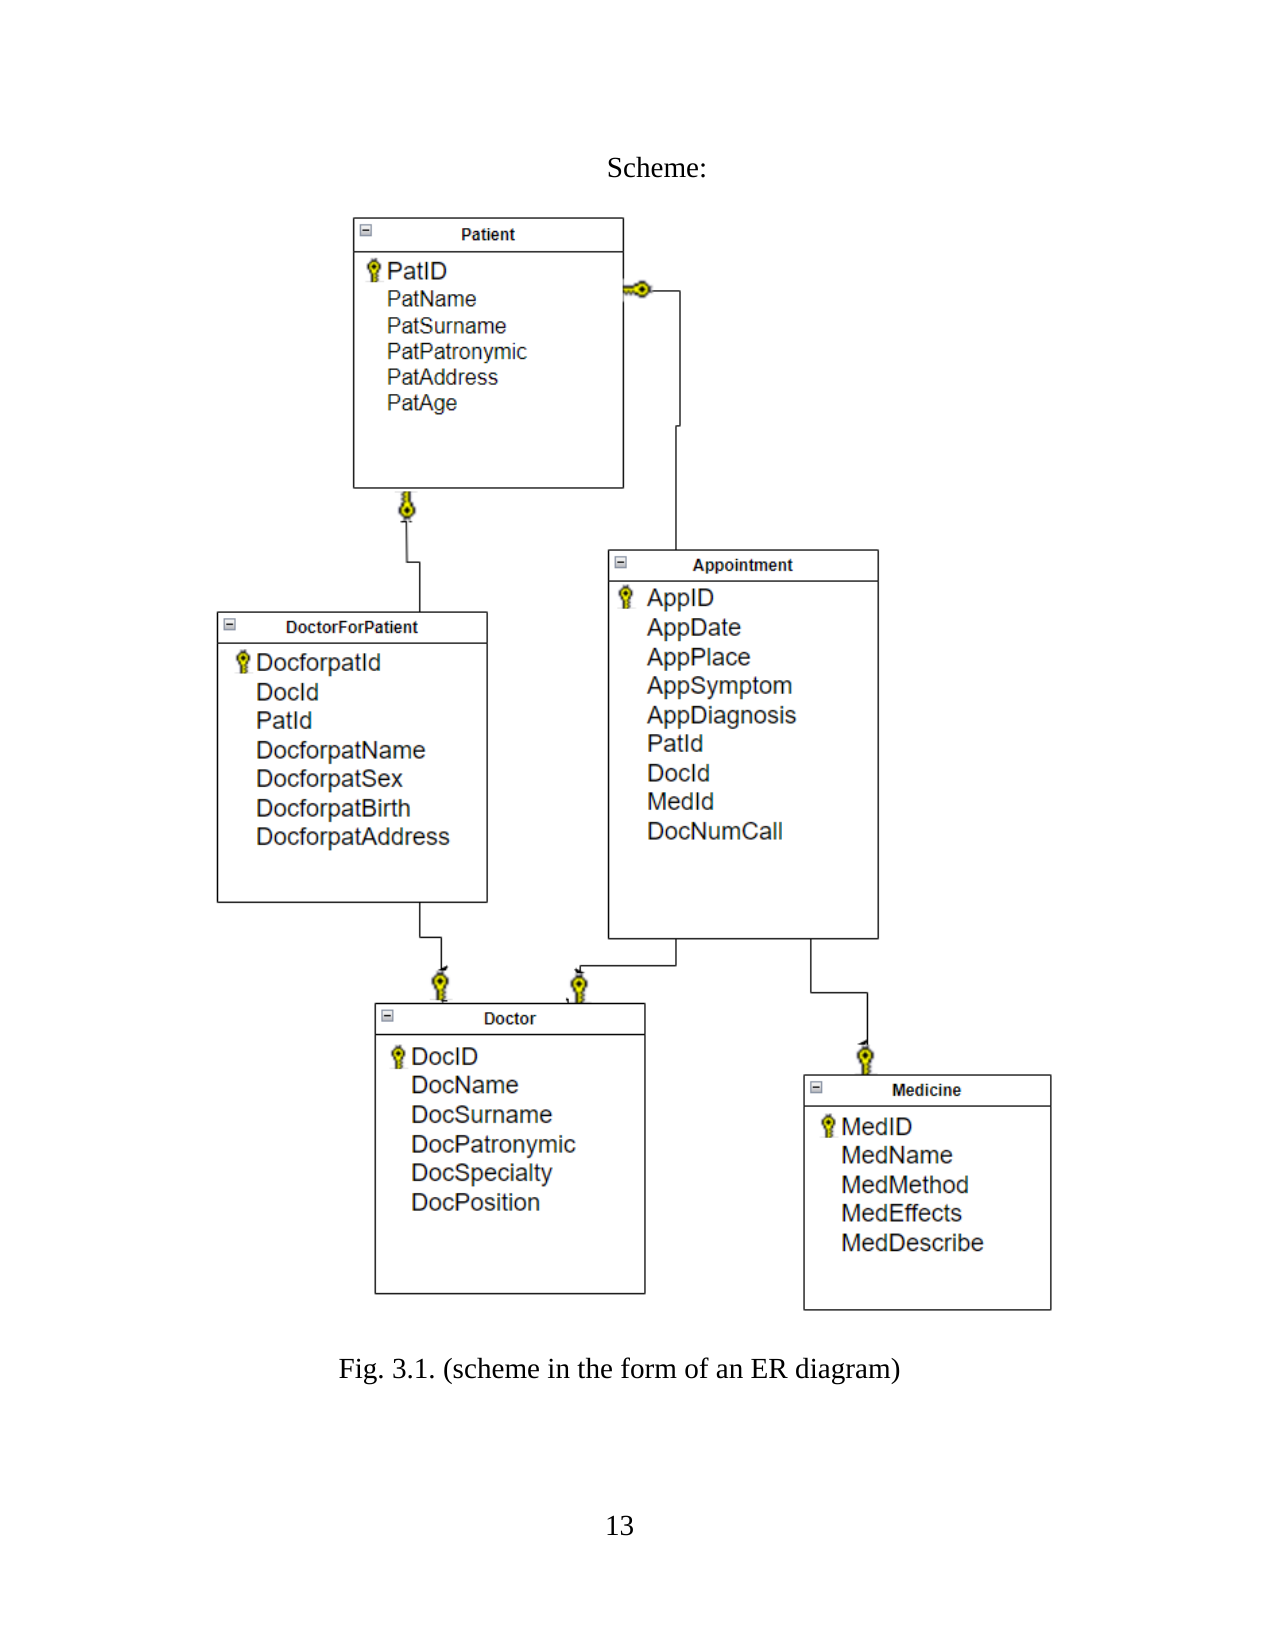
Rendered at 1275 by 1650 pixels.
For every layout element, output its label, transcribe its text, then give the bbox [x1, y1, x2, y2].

text Fig. 3.1. (scheme in the form of an ER diagram) [150, 1351, 1088, 1385]
text Scheme: [150, 150, 1088, 183]
picture [159, 200, 1080, 1335]
